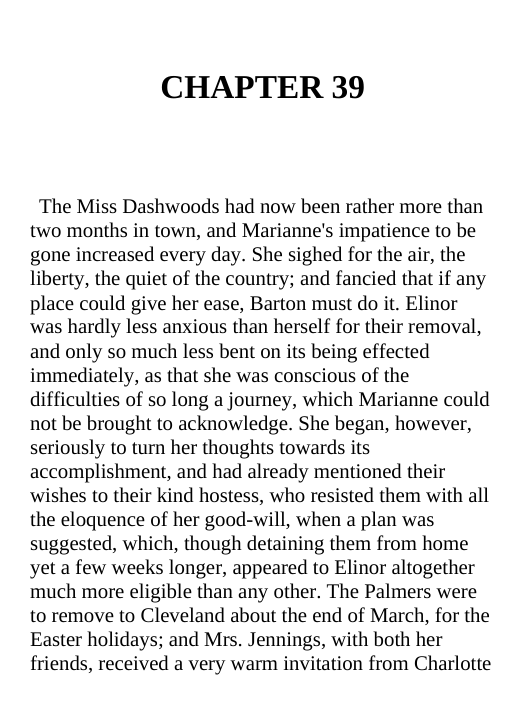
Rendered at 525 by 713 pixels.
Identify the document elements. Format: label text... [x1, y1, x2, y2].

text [30, 194, 495, 675]
subtitle CHAPTER 39 [30, 67, 495, 106]
